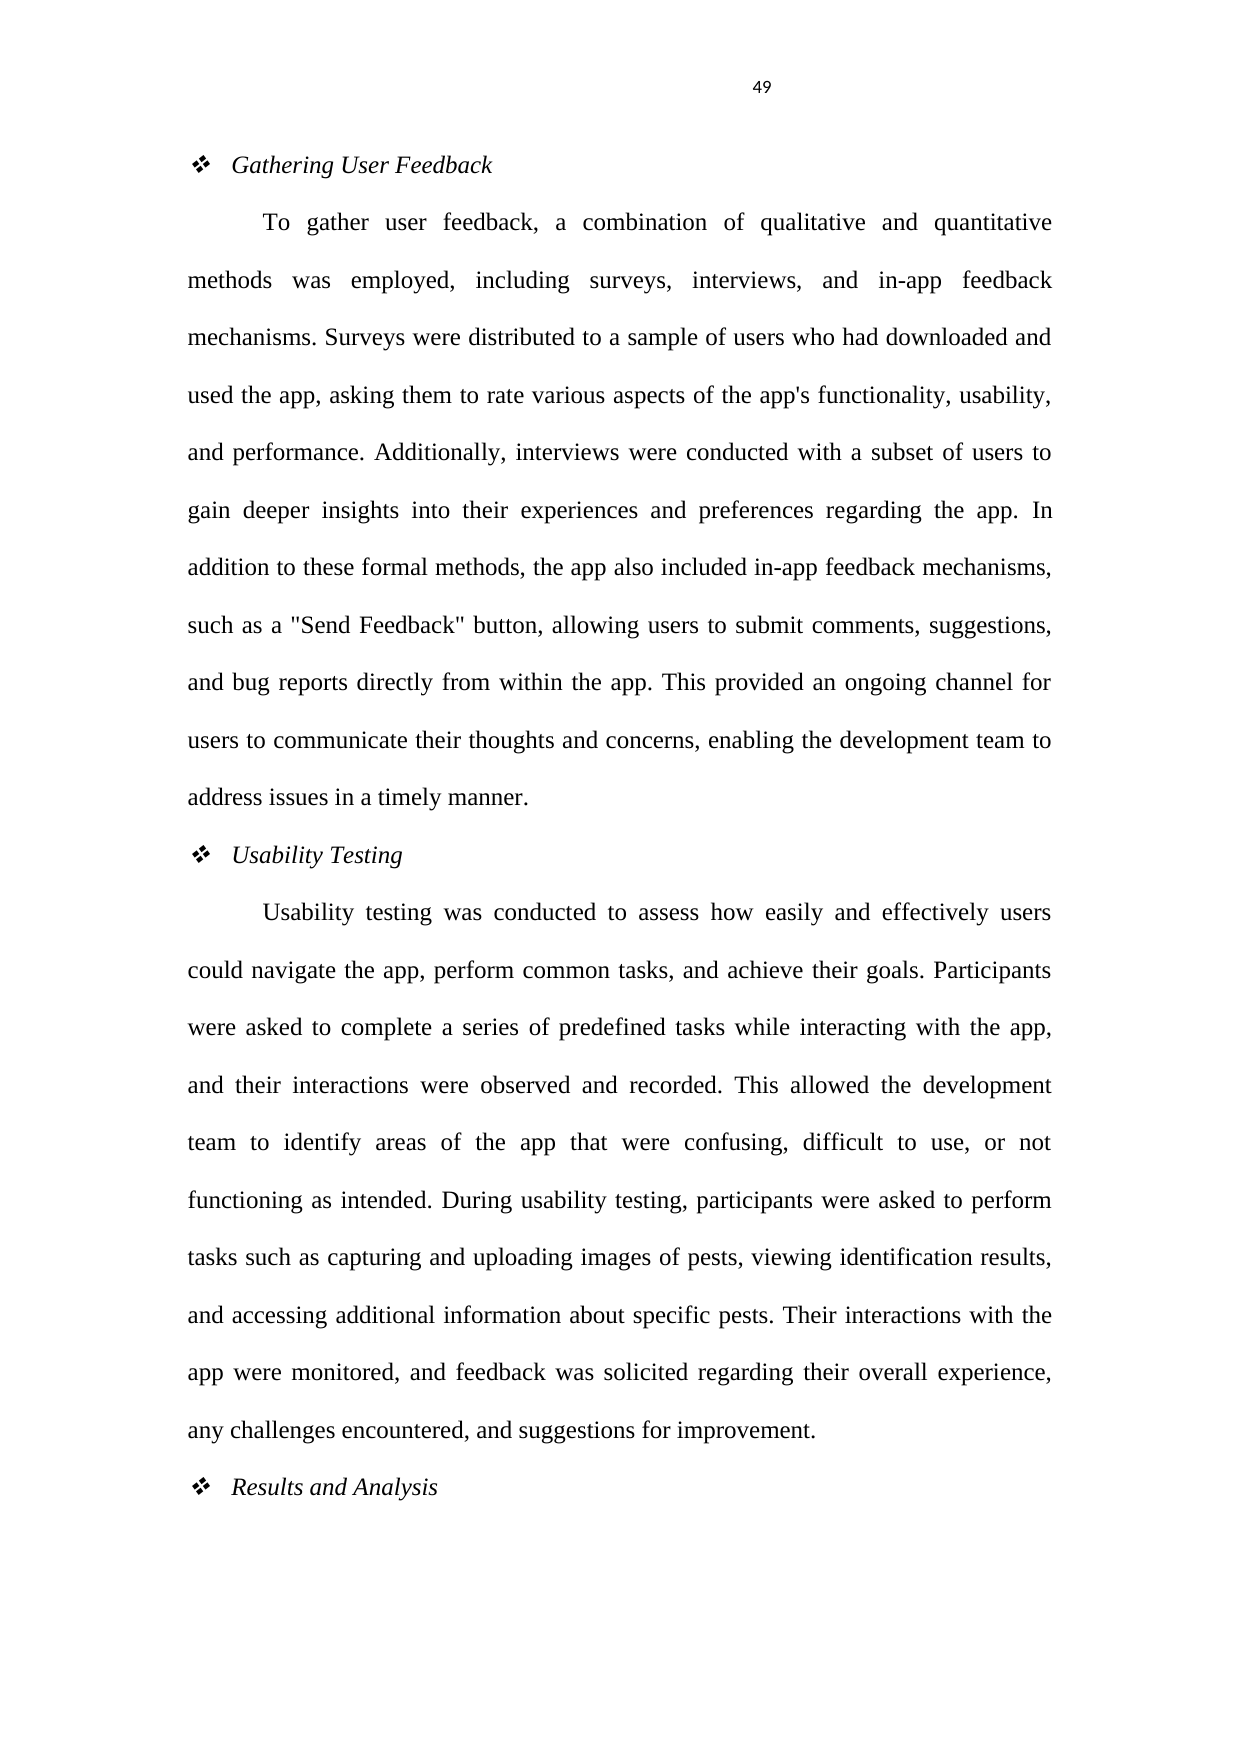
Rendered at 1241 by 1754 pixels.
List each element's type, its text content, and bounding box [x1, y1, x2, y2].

text To gather user feedback, a combination of qualitative and quantitative methods was employed, including surveys, interviews, and in-app feedback mechanisms. Surveys were distributed to a sample of users who had downloaded and used the app, asking them to rate various aspects of the app's functionality, usability, and performance. Additionally, interviews were conducted with a subset of users to gain deeper insights into their experiences and preferences regarding the app. In addition to these formal methods, the app also included in-app feedback mechanisms, such as a "Send Feedback" button, allowing users to submit comments, suggestions, and bug reports directly from within the app. This provided an ongoing channel for users to communicate their thoughts and concerns, enabling the development team to address issues in a timely manner. [187, 207, 1053, 811]
text Usability testing was conducted to assess how easily and effectively users could navigate the app, perform common tasks, and achieve their goals. Participants were asked to complete a series of predefined tasks while interacting with the app, and their interactions were observed and recorded. This allowed the development team to identify areas of the app that were confusing, difficult to use, or not functioning as intended. During usability testing, participants were asked to perform tasks such as capturing and uploading images of pests, viewing identification results, and accessing additional information about specific pests. Their interactions with the app were monitored, and feedback was solicited regarding their overall experience, any challenges encountered, and suggestions for improvement. [187, 897, 1053, 1444]
list Results and Analysis [187, 1472, 1053, 1501]
list Usability Testing [187, 840, 1053, 869]
list Gathering User Feedback [187, 150, 1053, 179]
